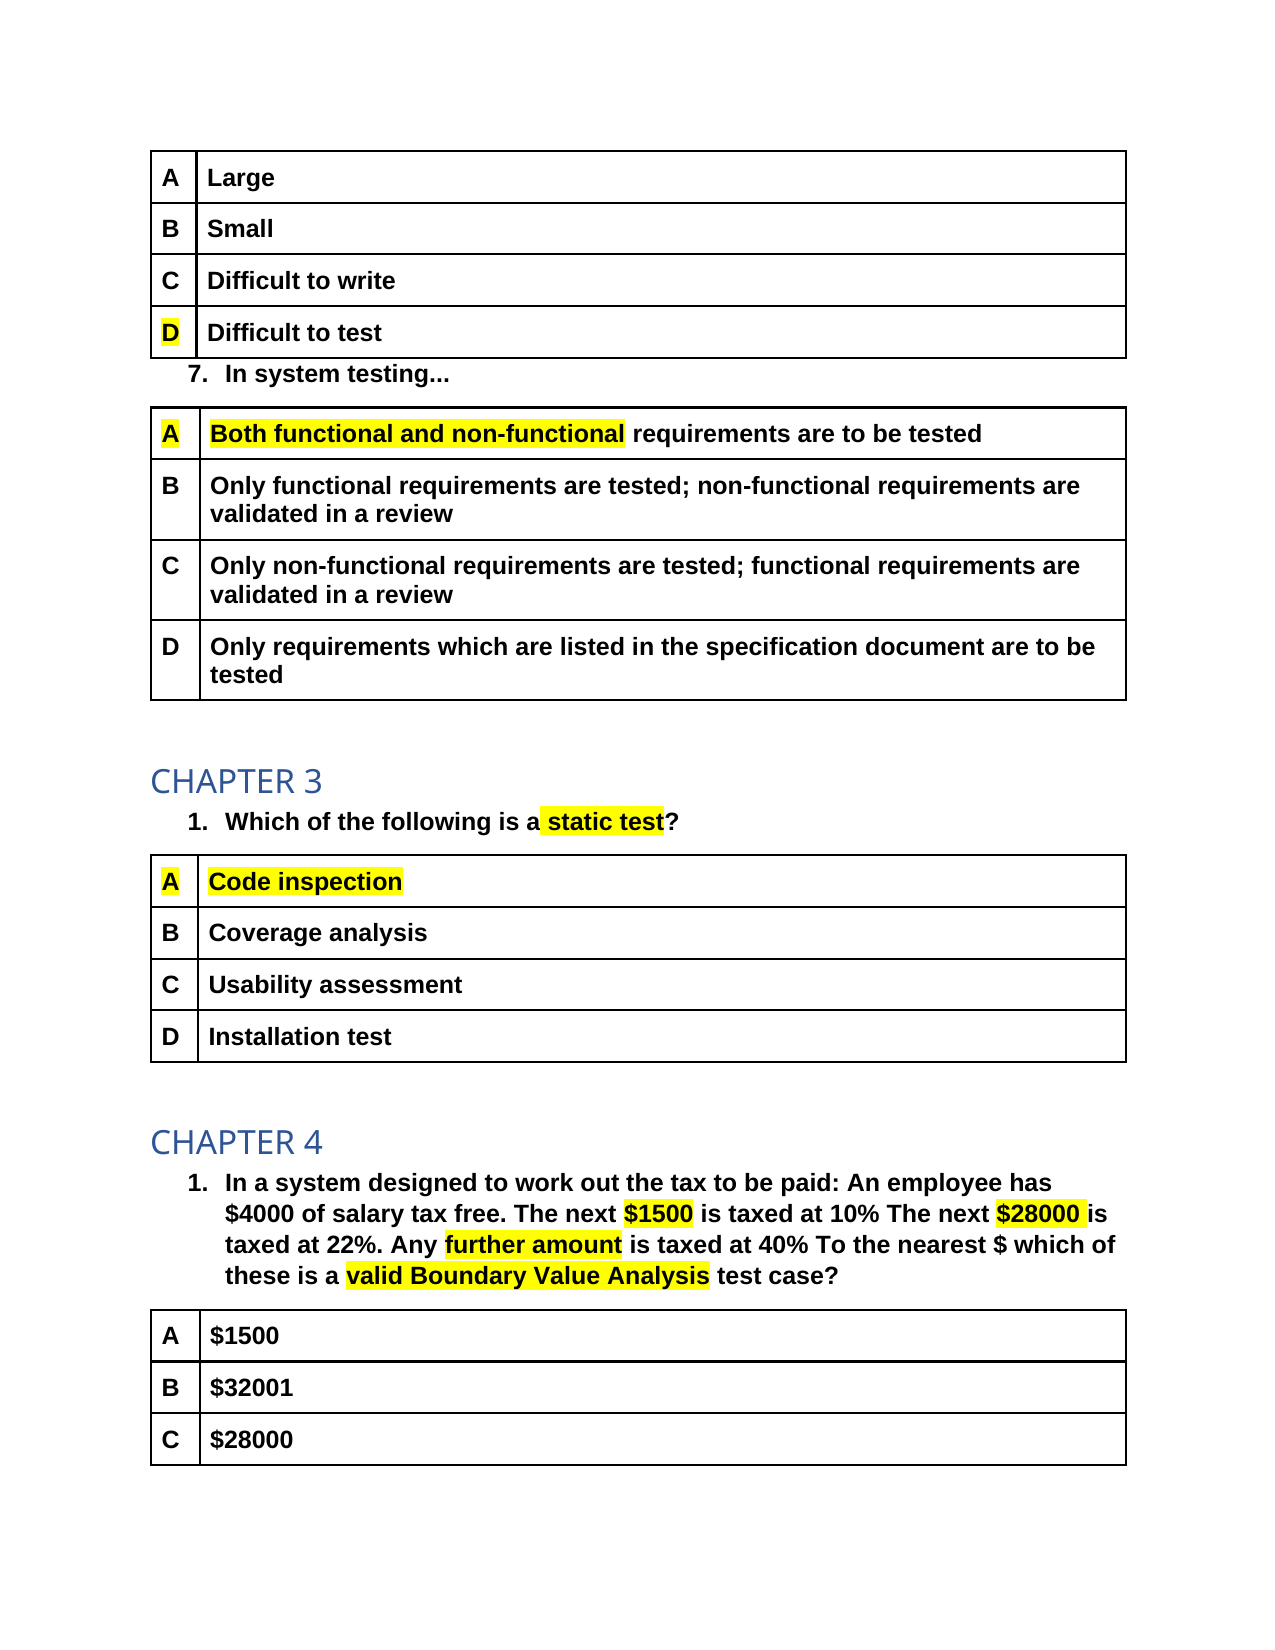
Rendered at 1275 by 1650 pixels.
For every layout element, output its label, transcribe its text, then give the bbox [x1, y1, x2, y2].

table_cell Difficult to test [198, 307, 1125, 357]
table_cell Only requirements which are listed in the specification document are to be tested [201, 621, 1125, 699]
table_header A [152, 409, 199, 458]
table_cell C [152, 960, 197, 1009]
table_cell C [152, 1414, 199, 1464]
table_cell Only functional requirements are tested; non-functional requirements are validated in a review [201, 460, 1125, 538]
table_header Code inspection [199, 856, 1125, 906]
table_cell $28000 [201, 1414, 1125, 1464]
table_cell D [152, 1011, 197, 1061]
list In a system designed to work out the tax to be paid: An employee has $4000 of salary tax free. The next $1500 is taxed at 10% The next $28000 is taxed at 22%. Any further amount is taxed at 40% To the nearest $ which of these is a valid Boundary Value Analysis test case? [187, 1168, 1125, 1290]
list Which of the following is a static test? [187, 806, 540, 835]
subtitle CHAPTER 3 [150, 757, 1125, 803]
table_header Large [198, 152, 1125, 202]
table_header A [152, 152, 195, 202]
subtitle CHAPTER 4 [150, 1119, 1125, 1164]
table_cell D [152, 307, 195, 357]
table_header A [152, 856, 197, 906]
table_cell $32001 [201, 1363, 1125, 1412]
table_cell B [152, 908, 197, 957]
table_cell B [152, 204, 195, 253]
table_cell B [152, 460, 199, 538]
table_cell Difficult to write [198, 255, 1125, 305]
table_cell C [152, 541, 199, 619]
table_cell Usability assessment [199, 960, 1125, 1009]
table_cell Installation test [199, 1011, 1125, 1061]
list Which of the following is a static test? [664, 806, 1125, 835]
table_cell Small [198, 204, 1125, 253]
table_header Both functional and non-functional requirements are to be tested [201, 409, 1125, 458]
table_cell D [152, 621, 199, 699]
table_header A [152, 1311, 199, 1360]
table_cell Coverage analysis [199, 908, 1125, 957]
table_cell C [152, 255, 195, 305]
list In system testing... [187, 359, 1125, 387]
table_cell Only non-functional requirements are tested; functional requirements are validated in a review [201, 541, 1125, 619]
table_cell B [152, 1363, 199, 1412]
table_header $1500 [201, 1311, 1125, 1360]
